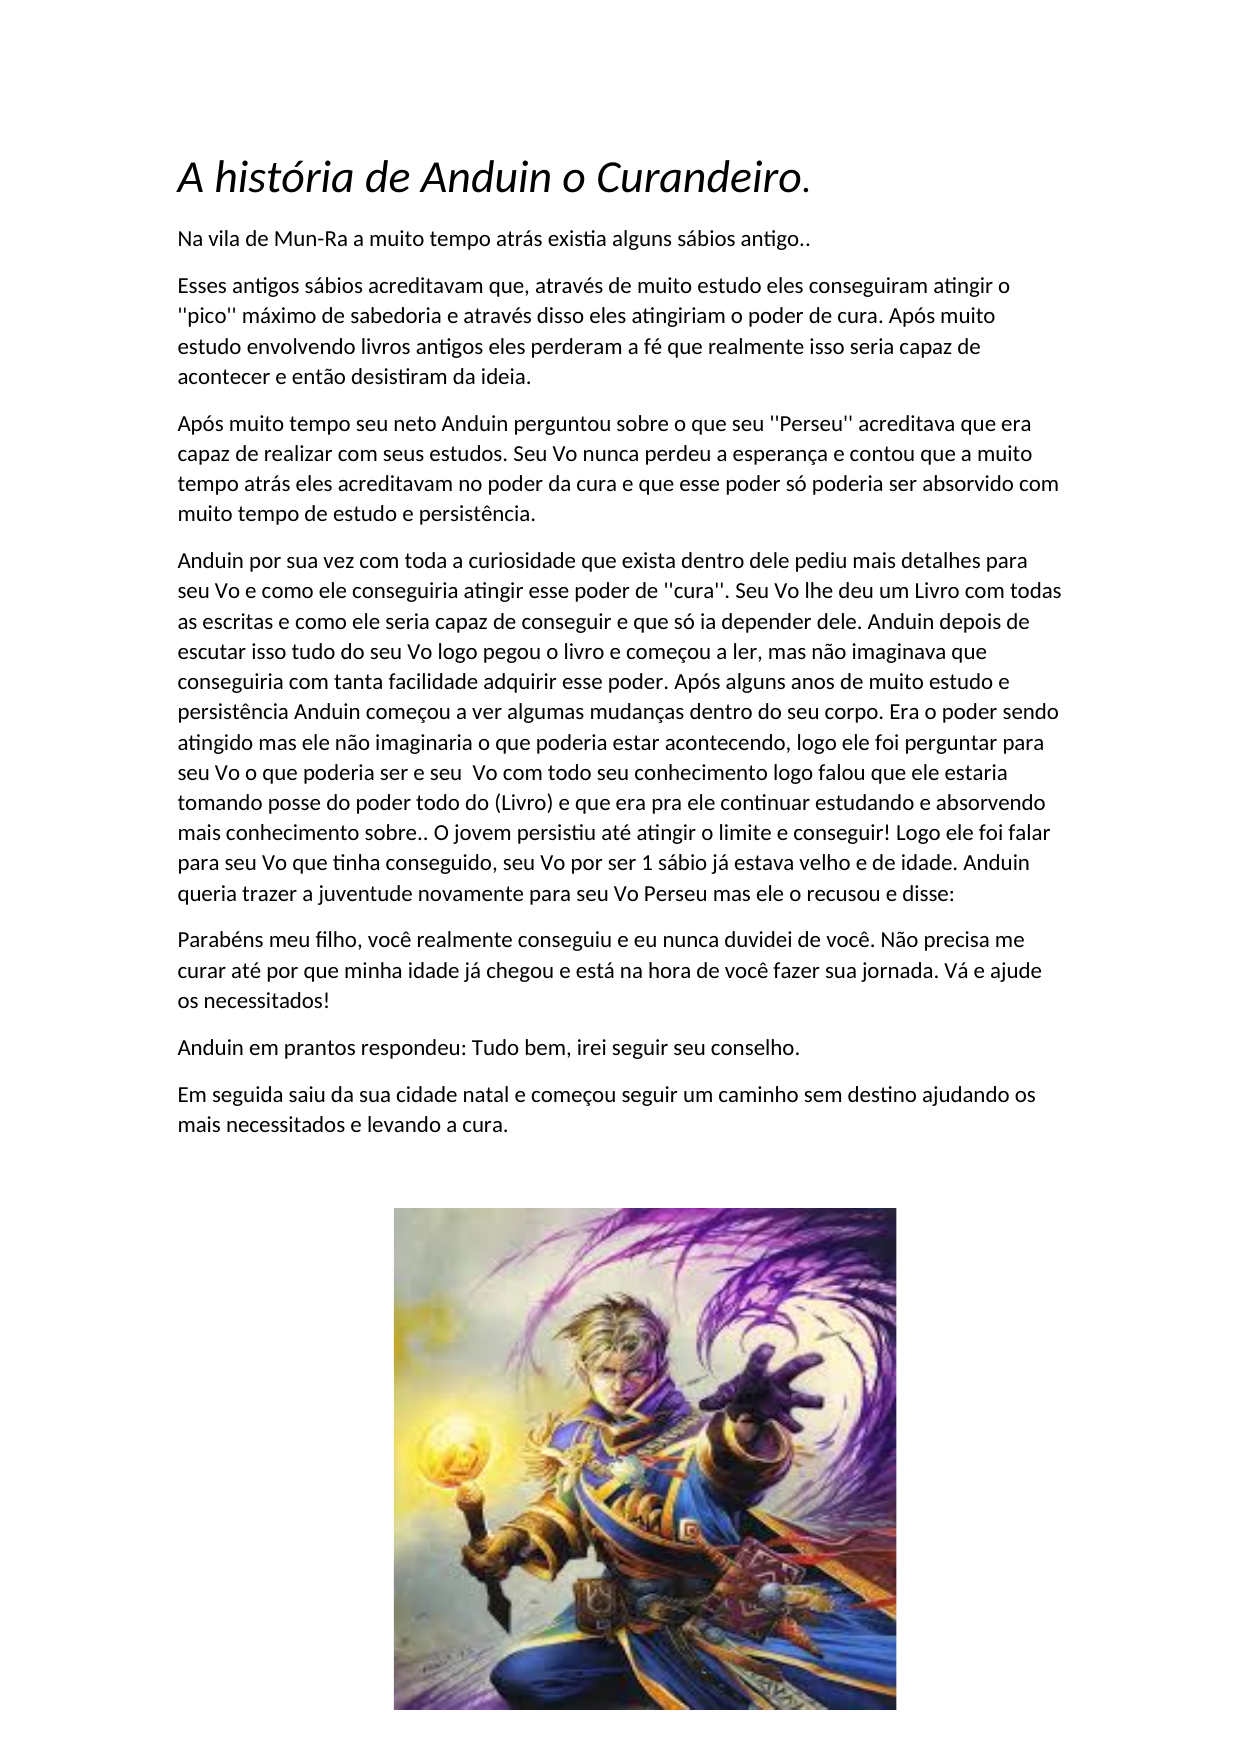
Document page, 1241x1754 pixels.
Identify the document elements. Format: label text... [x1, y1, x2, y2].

text Em seguida saiu da sua cidade natal e começou seguir um caminho sem destino ajudando os mais necessitados e levando a cura. [177, 1080, 1063, 1138]
text A história de Anduin o Curandeiro. [177, 148, 1063, 203]
text Anduin em prantos respondeu: Tudo bem, irei seguir seu conselho. [177, 1033, 1063, 1061]
text Anduin por sua vez com toda a curiosidade que exista dentro dele pediu mais detalhes para seu Vo e como ele conseguiria atingir esse poder de ''cura''. Seu Vo lhe deu um Livro com todas as escritas e como ele seria capaz de conseguir e que só ia depender dele. Anduin depois de escutar isso tudo do seu Vo logo pegou o livro e começou a ler, mas não imaginava que conseguiria com tanta facilidade adquirir esse poder. Após alguns anos de muito estudo e persistência Anduin começou a ver algumas mudanças dentro do seu corpo. Era o poder sendo atingido mas ele não imaginaria o que poderia estar acontecendo, logo ele foi perguntar para seu Vo o que poderia ser e seu Vo com todo seu conhecimento logo falou que ele estaria tomando posse do poder todo do (Livro) e que era pra ele continuar estudando e absorvendo mais conhecimento sobre.. O jovem persistiu até atingir o limite e conseguir! Logo ele foi falar para seu Vo que tinha conseguido, seu Vo por ser 1 sábio já estava velho e de idade. Anduin queria trazer a juventude novamente para seu Vo Perseu mas ele o recusou e disse: [177, 546, 1063, 907]
text Esses antigos sábios acreditavam que, através de muito estudo eles conseguiram atingir o ''pico'' máximo de sabedoria e através disso eles atingiriam o poder de cura. Após muito estudo envolvendo livros antigos eles perderam a fé que realmente isso seria capaz de acontecer e então desistiram da ideia. [177, 271, 1063, 390]
text Após muito tempo seu neto Anduin perguntou sobre o que seu ''Perseu'' acreditava que era capaz de realizar com seus estudos. Seu Vo nunca perdeu a esperança e contou que a muito tempo atrás eles acreditavam no poder da cura e que esse poder só poderia ser absorvido com muito tempo de estudo e persistência. [177, 409, 1063, 528]
text Parabéns meu filho, você realmente conseguiu e eu nunca duvidei de você. Não precisa me curar até por que minha idade já chegou e está na hora de você fazer sua jornada. Vá e ajude os necessitados! [177, 926, 1063, 1014]
picture [393, 1208, 897, 1710]
text Na vila de Mun-Ra a muito tempo atrás existia alguns sábios antigo.. [177, 224, 1063, 253]
